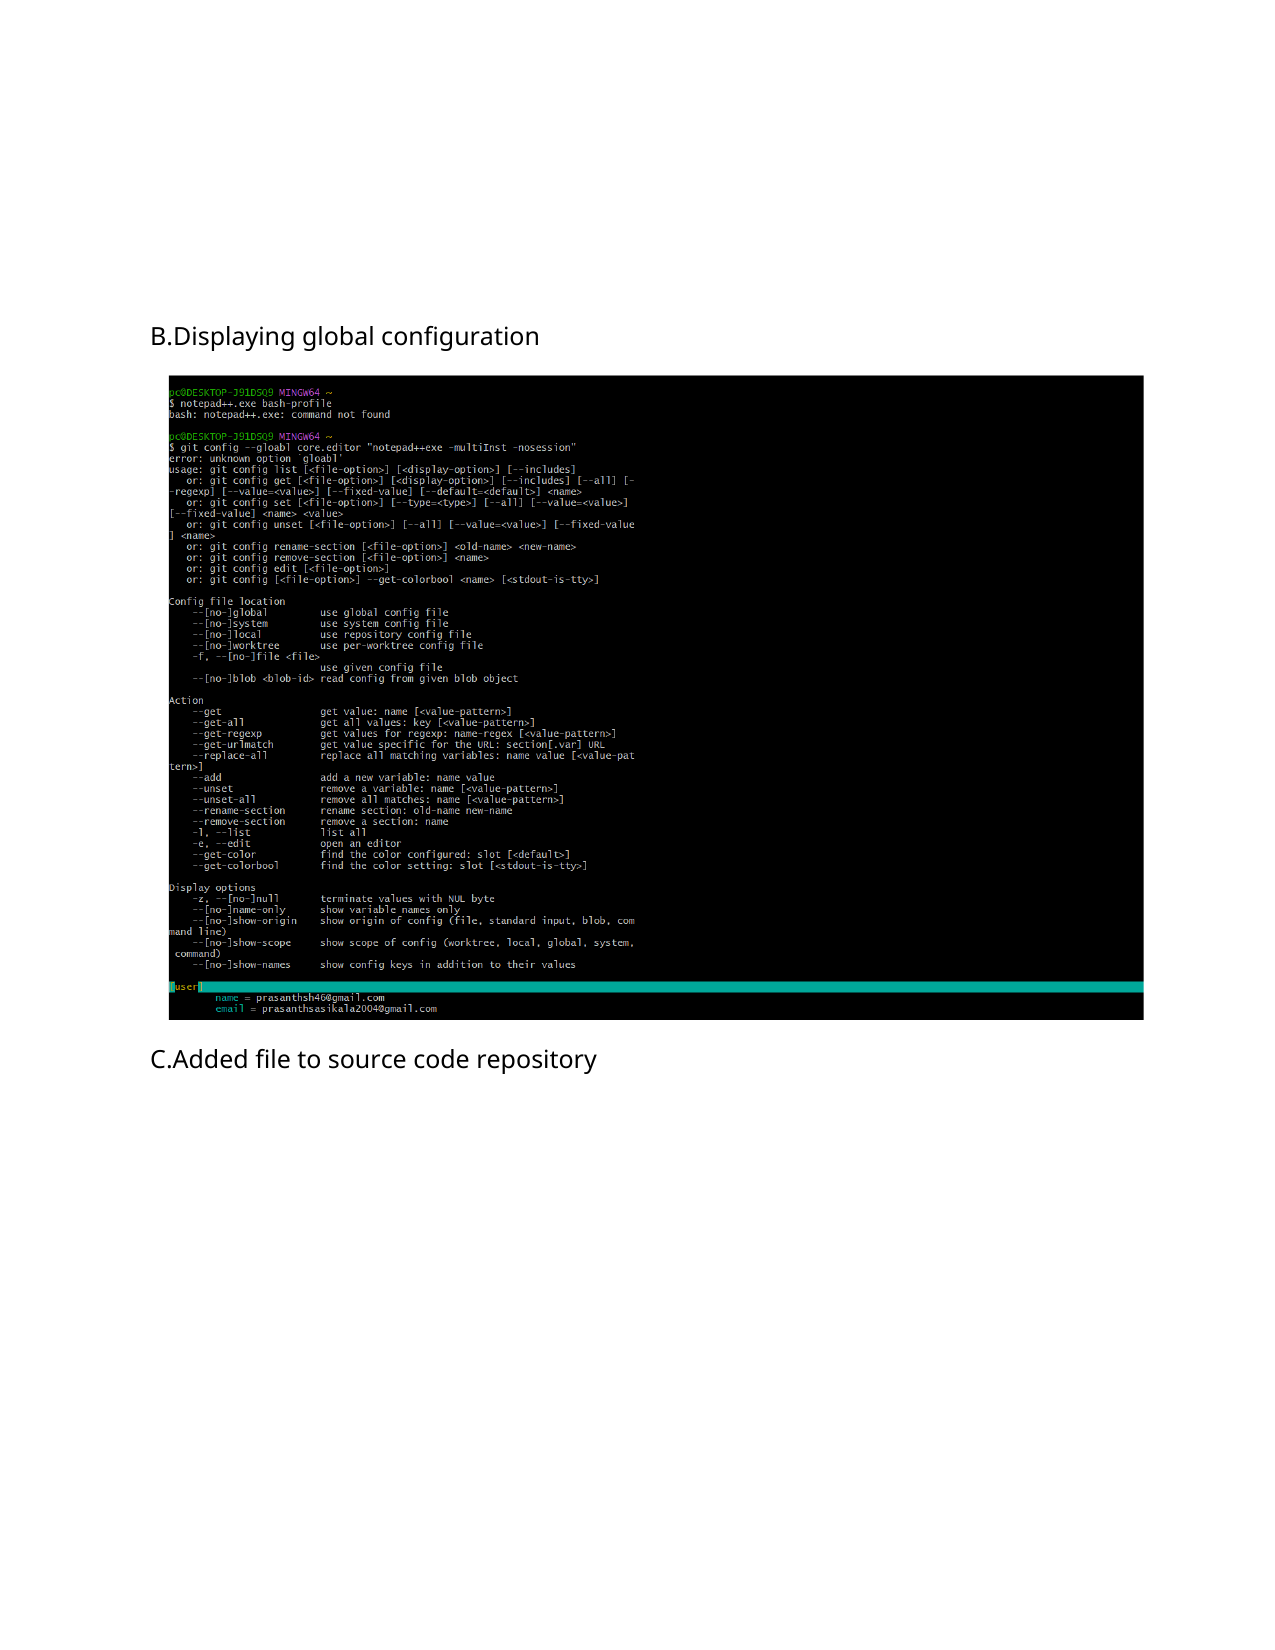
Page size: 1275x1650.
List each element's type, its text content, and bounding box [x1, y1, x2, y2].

text B.Displaying global configuration [150, 318, 1125, 352]
text C.Added file to source code repository [150, 1042, 1125, 1076]
